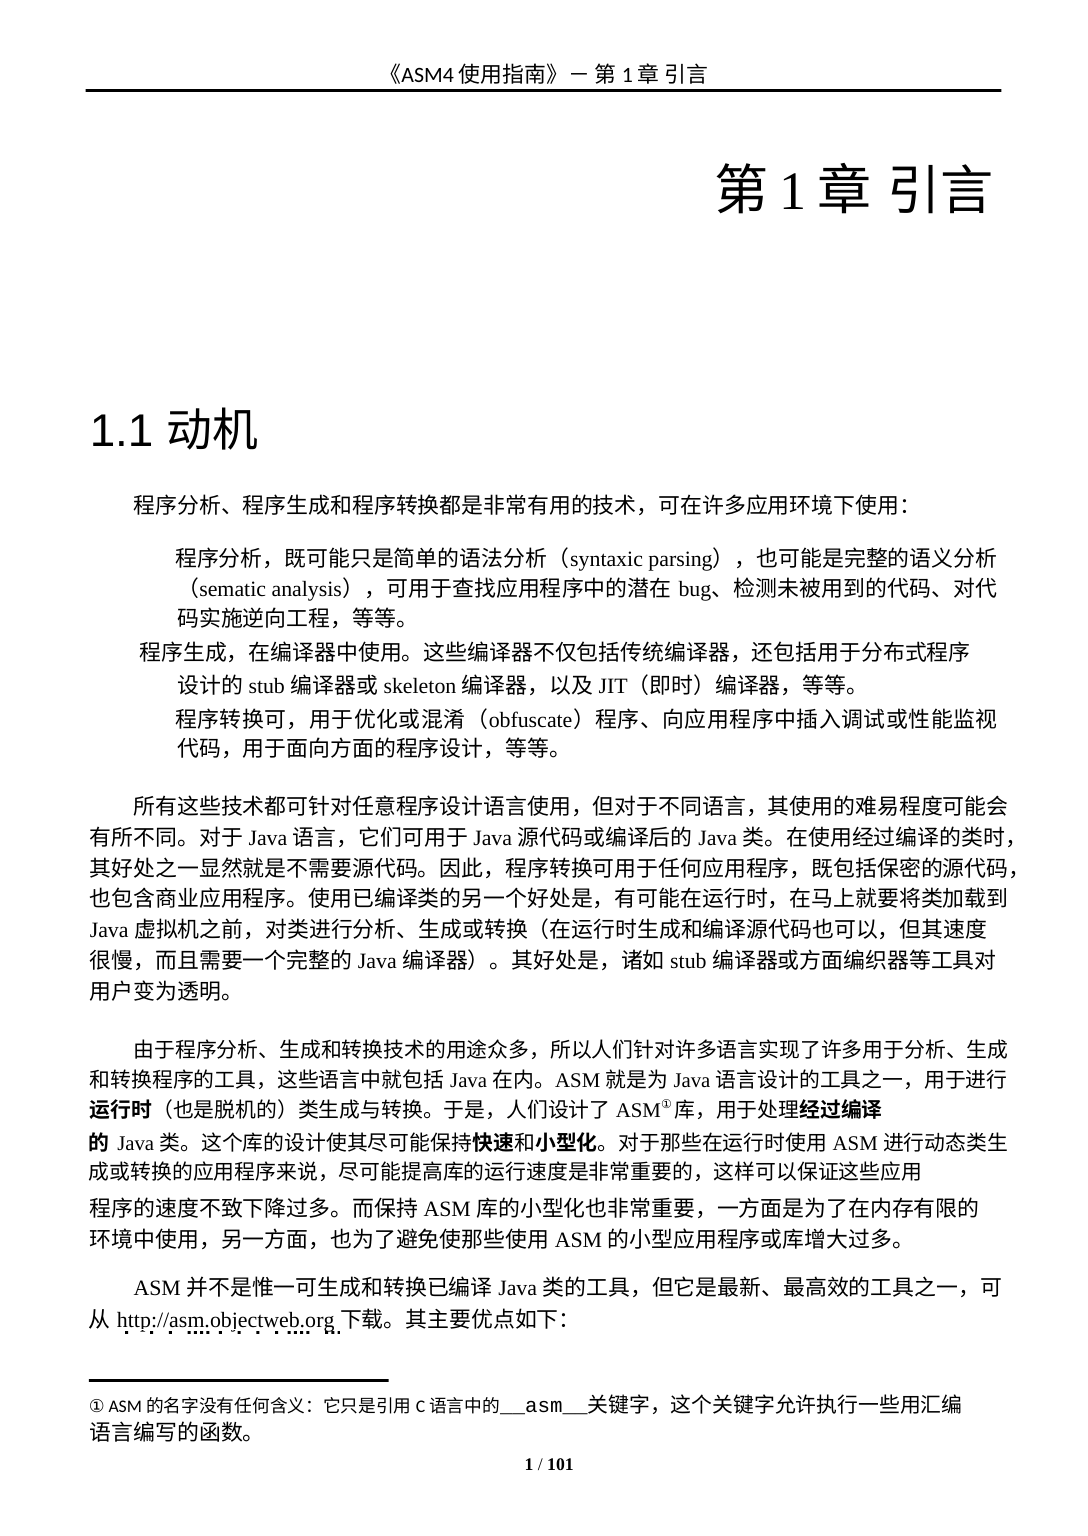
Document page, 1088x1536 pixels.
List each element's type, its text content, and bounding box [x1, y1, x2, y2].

list Java 类。这个库的设计使其尽可能保持快速和小型化。对于那些在运行时使用 ASM 进行动态类生成或转换的应用程序来说，尽可能提高库的运行速度是非常重要的，这样可以保证这些应用 [89, 1127, 1008, 1185]
text  程序转换可，用于优化或混淆（obfuscate）程序、向应用程序中插入调试或性能监视代码，用于面向方面的程序设计，等等。 [133, 705, 998, 762]
list http://asm.objectweb.org 下载。其主要优点如下： [89, 1306, 1008, 1333]
text 1 / 101 [89, 1454, 1009, 1474]
list ASM 的名字没有任何含义：它只是引用 C 语言中的__asm__关键字，这个关键字允许执行一些用汇编 [89, 1391, 1008, 1418]
text 设计的 stub 编译器或 skeleton 编译器，以及 JIT（即时）编译器，等等。 [177, 672, 1008, 699]
text 1.1 动机 [89, 402, 1008, 457]
text 语言编写的函数。 [89, 1420, 1008, 1445]
text 程序的速度不致下降过多。而保持 ASM 库的小型化也非常重要，一方面是为了在内存有限的环境中使用，另一方面，也为了避免使那些使用 ASM 的小型应用程序或库增大过多。 [89, 1192, 998, 1253]
text 程序分析、程序生成和程序转换都是非常有用的技术，可在许多应用环境下使用： [133, 493, 1008, 518]
text 由于程序分析、生成和转换技术的用途众多，所以人们针对许多语言实现了许多用于分析、生成和转换程序的工具，这些语言中就包括 Java 在内。ASM 就是为 Java 语言设计的工具之一，用于进行运行时（也是脱机的）类生成与转换。于是，人们设计了 ASM①库，用于处理经过编译 [89, 1033, 1008, 1123]
text ASM 并不是惟一可生成和转换已编译 Java 类的工具，但它是最新、最高效的工具之一，可 [133, 1274, 1008, 1301]
text 第1章 引言 [714, 152, 1008, 223]
text 《ASM4 使用指南》－ 第 1 章 引言 [89, 60, 999, 88]
text 所有这些技术都可针对任意程序设计语言使用，但对于不同语言，其使用的难易程度可能会有所不同。对于 Java 语言，它们可用于 Java 源代码或编译后的 Java 类。在使用经过编译的类时，其好处之一显然就是不需要源代码。因此，程序转换可用于任何应用程序，既包括保密的源代码，也包含商业应用程序。使用已编译类的另一个好处是，有可能在运行时，在马上就要将类加载到 Java 虚拟机之前，对类进行分析、生成或转换（在运行时生成和编译源代码也可以，但其速度很慢，而且需要一个完整的 Java 编译器）。其好处是，诸如 stub 编译器或方面编织器等工具对用户变为透明。 [89, 789, 1008, 1006]
text  程序生成，在编译器中使用。这些编译器不仅包括传统编译器，还包括用于分布式程序 [133, 640, 1008, 666]
text  程序分析，既可能只是简单的语法分析（syntaxic parsing），也可能是完整的语义分析（sematic analysis），可用于查找应用程序中的潜在 bug、检测未被用到的代码、对代码实施逆向工程，等等。 [133, 542, 998, 632]
